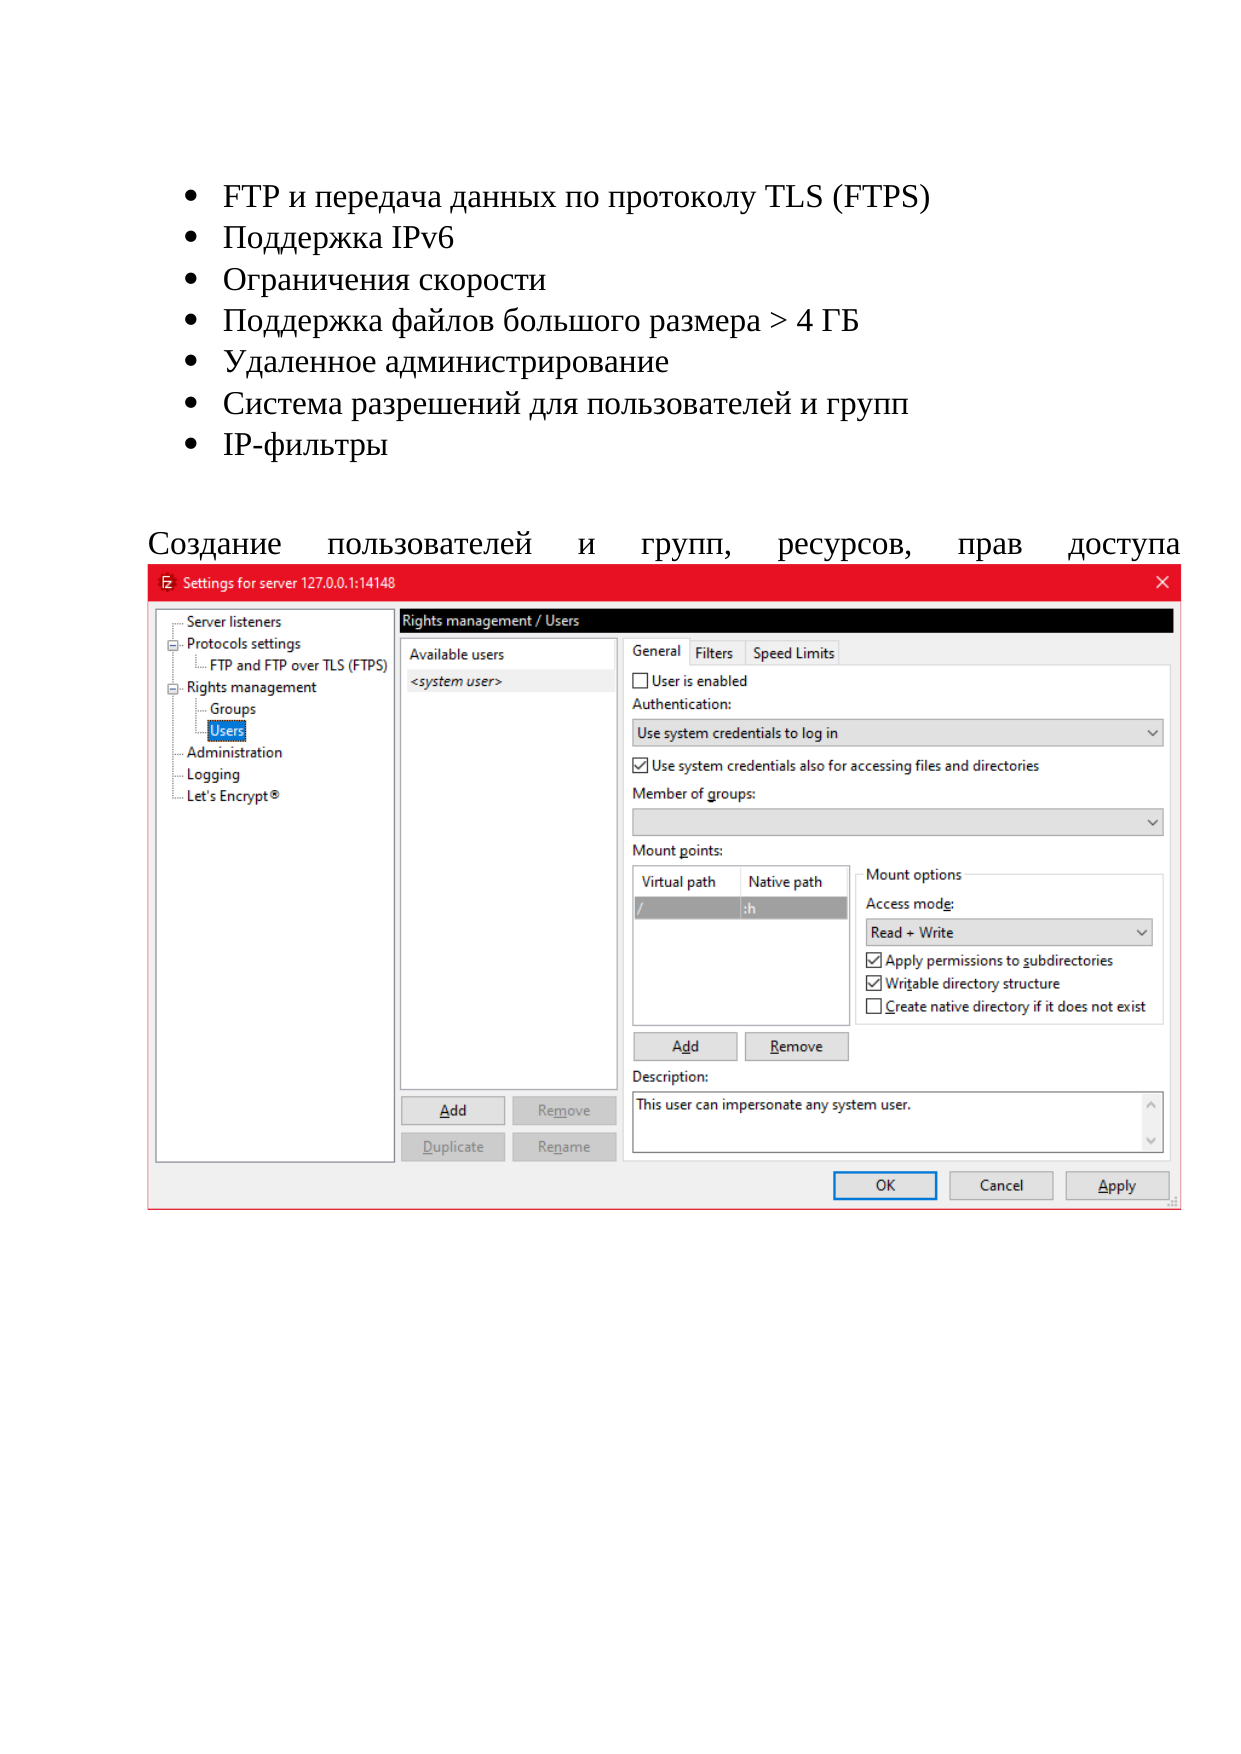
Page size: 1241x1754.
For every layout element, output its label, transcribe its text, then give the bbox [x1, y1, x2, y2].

text Создание пользователей и групп, ресурсов, прав доступа [148, 524, 1181, 564]
list Поддержка IPv6 [185, 217, 1181, 256]
list FTP и передача данных по протоколу TLS (FTPS) [185, 176, 1181, 214]
list IP-фильтры [185, 424, 1181, 463]
list Ограничения скорости [185, 259, 1181, 297]
list Поддержка файлов большого размера > 4 ГБ [185, 300, 1181, 338]
list Система разрешений для пользователей и групп [185, 383, 1181, 421]
list Удаленное администрирование [185, 342, 1181, 380]
picture [147, 564, 1182, 1210]
